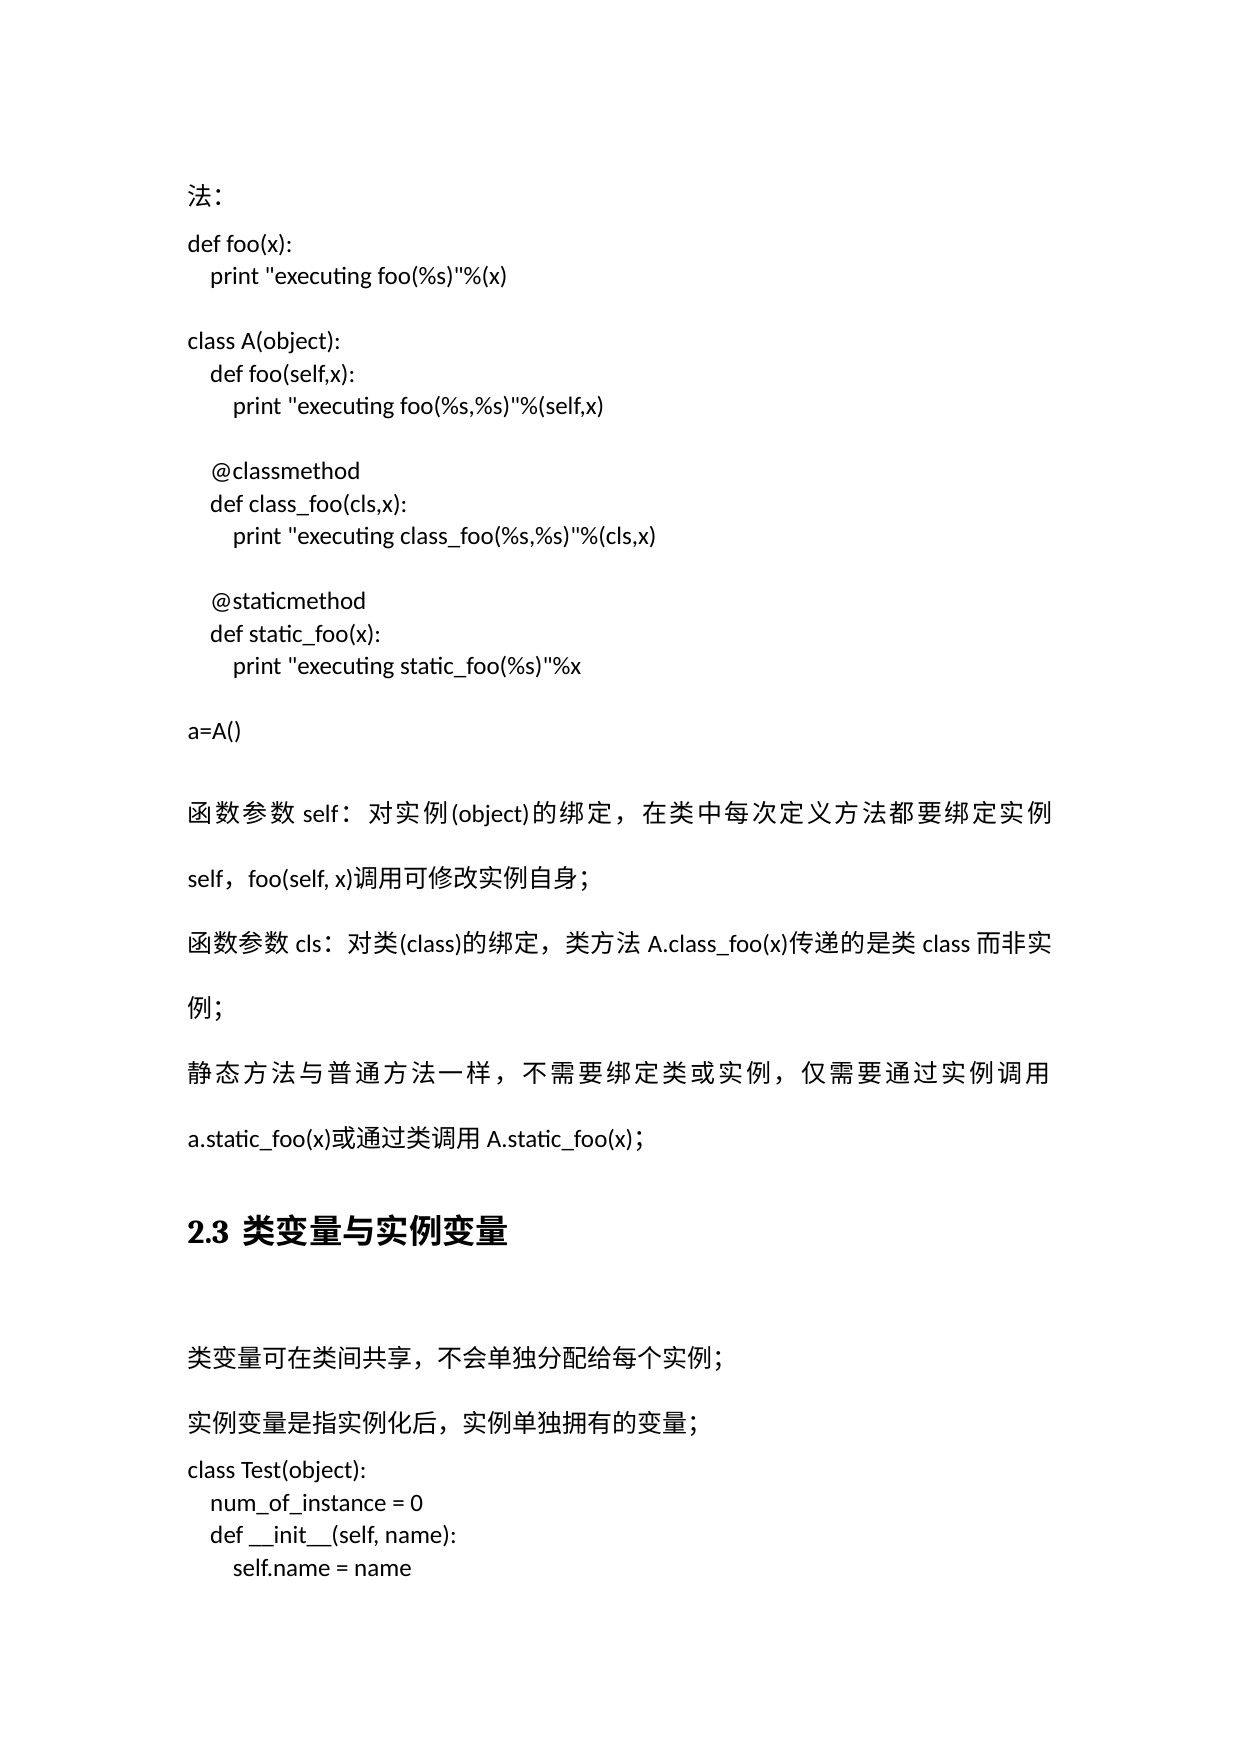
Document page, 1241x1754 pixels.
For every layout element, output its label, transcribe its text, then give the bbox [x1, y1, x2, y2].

text 静态方法与普通方法一样，不需要绑定类或实例，仅需要通过实例调用a.static_foo(x)或通过类调用A.static_foo(x)； [187, 1039, 1053, 1169]
text num_of_instance = 0 [187, 1486, 1053, 1519]
text class A(object): [187, 324, 1053, 357]
text class Test(object): [187, 1454, 1053, 1486]
text def static_foo(x): [187, 617, 1053, 649]
text def __init__(self, name): [187, 1519, 1053, 1551]
text def foo(self,x): [187, 357, 1053, 389]
text def foo(x): [187, 227, 1053, 259]
text print "executing class_foo(%s,%s)"%(cls,x) [187, 519, 1053, 552]
text def class_foo(cls,x): [187, 487, 1053, 519]
text 函数参数cls：对类(class)的绑定，类方法A.class_foo(x)传递的是类class而非实例； [187, 909, 1053, 1039]
text 类变量可在类间共享，不会单独分配给每个实例； [187, 1324, 1053, 1389]
text @staticmethod [187, 584, 1053, 617]
text print "executing foo(%s,%s)"%(self,x) [187, 389, 1053, 422]
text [187, 162, 1053, 227]
subtitle 类变量与实例变量 [187, 1197, 1053, 1262]
text @classmethod [187, 454, 1053, 487]
text 实例变量是指实例化后，实例单独拥有的变量； [187, 1389, 1053, 1454]
text print "executing foo(%s)"%(x) [187, 259, 1053, 292]
text 函数参数self：对实例(object)的绑定，在类中每次定义方法都要绑定实例self，foo(self, x)调用可修改实例自身； [187, 779, 1053, 909]
text a=A() [187, 714, 1053, 747]
text self.name = name [187, 1551, 1053, 1584]
text print "executing static_foo(%s)"%x [187, 649, 1053, 682]
